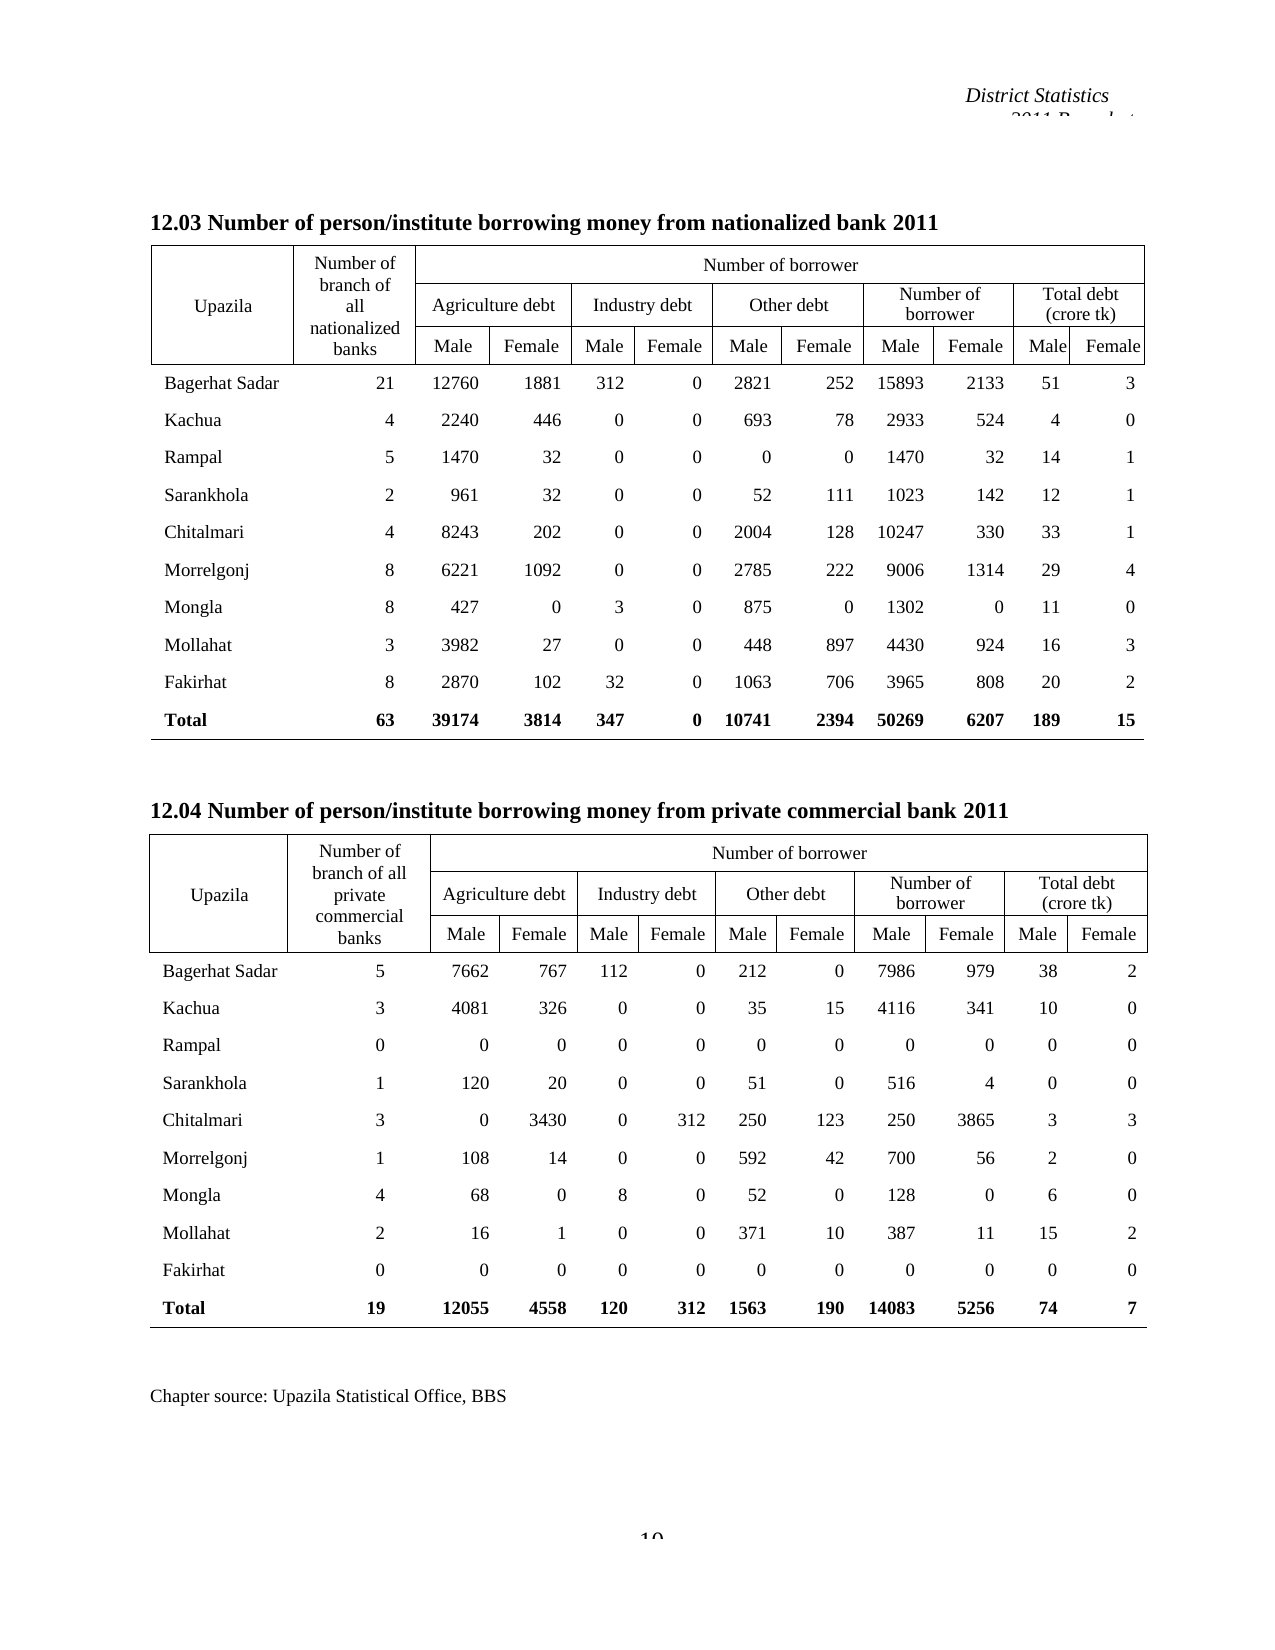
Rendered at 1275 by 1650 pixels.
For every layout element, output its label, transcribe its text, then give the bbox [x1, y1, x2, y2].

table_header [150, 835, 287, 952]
list Number of person/institute borrowing money from private commercial bank 2011 [150, 797, 1179, 823]
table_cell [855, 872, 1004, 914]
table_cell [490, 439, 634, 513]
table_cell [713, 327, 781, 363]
list Number of person/institute borrowing money from nationalized bank 2011 [150, 209, 1179, 235]
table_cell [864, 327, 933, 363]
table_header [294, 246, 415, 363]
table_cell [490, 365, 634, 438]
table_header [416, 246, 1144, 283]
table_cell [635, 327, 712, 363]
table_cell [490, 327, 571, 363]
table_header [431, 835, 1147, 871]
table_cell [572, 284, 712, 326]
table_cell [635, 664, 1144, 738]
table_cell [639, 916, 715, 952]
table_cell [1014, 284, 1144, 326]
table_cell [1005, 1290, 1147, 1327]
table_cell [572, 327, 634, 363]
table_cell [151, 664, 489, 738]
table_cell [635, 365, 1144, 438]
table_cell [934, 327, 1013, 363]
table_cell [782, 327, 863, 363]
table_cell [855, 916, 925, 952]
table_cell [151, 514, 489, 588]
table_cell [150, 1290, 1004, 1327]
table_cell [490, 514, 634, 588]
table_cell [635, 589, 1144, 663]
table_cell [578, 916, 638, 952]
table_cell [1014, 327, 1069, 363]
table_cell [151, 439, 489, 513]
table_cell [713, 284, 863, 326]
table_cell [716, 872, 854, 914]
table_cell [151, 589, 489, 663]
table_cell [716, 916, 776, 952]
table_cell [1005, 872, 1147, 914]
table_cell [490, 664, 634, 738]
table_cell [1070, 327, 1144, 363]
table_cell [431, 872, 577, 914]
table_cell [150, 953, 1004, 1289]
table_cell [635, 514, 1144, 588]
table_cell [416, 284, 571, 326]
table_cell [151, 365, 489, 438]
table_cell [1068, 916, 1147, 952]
text Chapter source: Upazila Statistical Office, BBS [150, 1385, 1179, 1406]
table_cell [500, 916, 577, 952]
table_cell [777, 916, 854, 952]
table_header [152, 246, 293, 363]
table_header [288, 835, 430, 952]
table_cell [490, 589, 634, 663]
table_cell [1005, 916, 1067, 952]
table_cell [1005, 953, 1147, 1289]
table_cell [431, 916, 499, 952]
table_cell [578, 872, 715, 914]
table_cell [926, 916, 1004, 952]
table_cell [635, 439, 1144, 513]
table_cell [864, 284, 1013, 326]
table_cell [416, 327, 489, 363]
